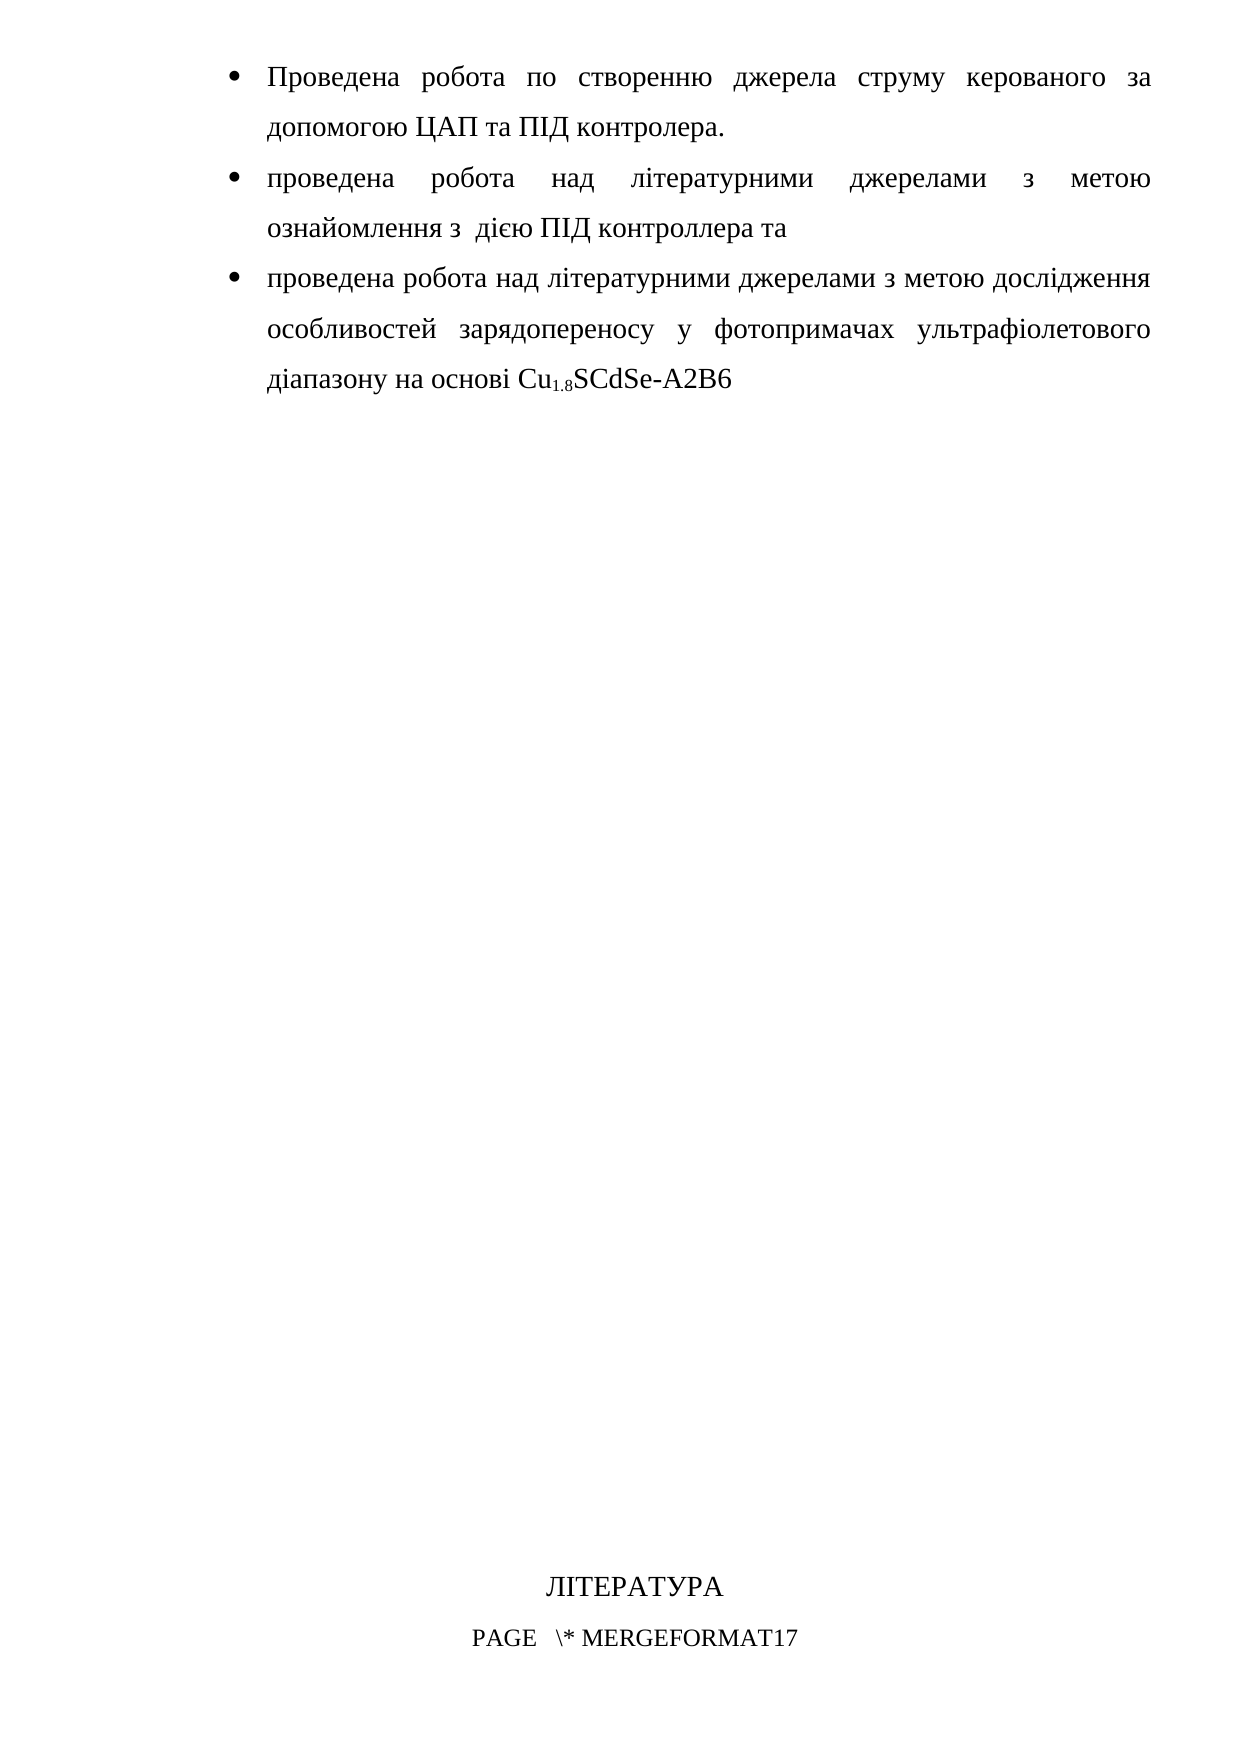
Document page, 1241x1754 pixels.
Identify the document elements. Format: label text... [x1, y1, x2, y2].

text ЛІТЕРАТУРА [118, 1569, 1152, 1602]
list Проведена робота по створенню джерела струму керованого за допомогою ЦАП та ПІД контролера. [229, 59, 1152, 143]
list проведена робота над літературними джерелами з метою ознайомлення з дією ПІД контроллера та [229, 160, 1152, 244]
list проведена робота над літературними джерелами з метою дослідження особливостей зарядопереносу у фотопримачах ультрафіолетового діапазону на основі Cu1.8SCdSе-A2B6 [229, 261, 1152, 395]
